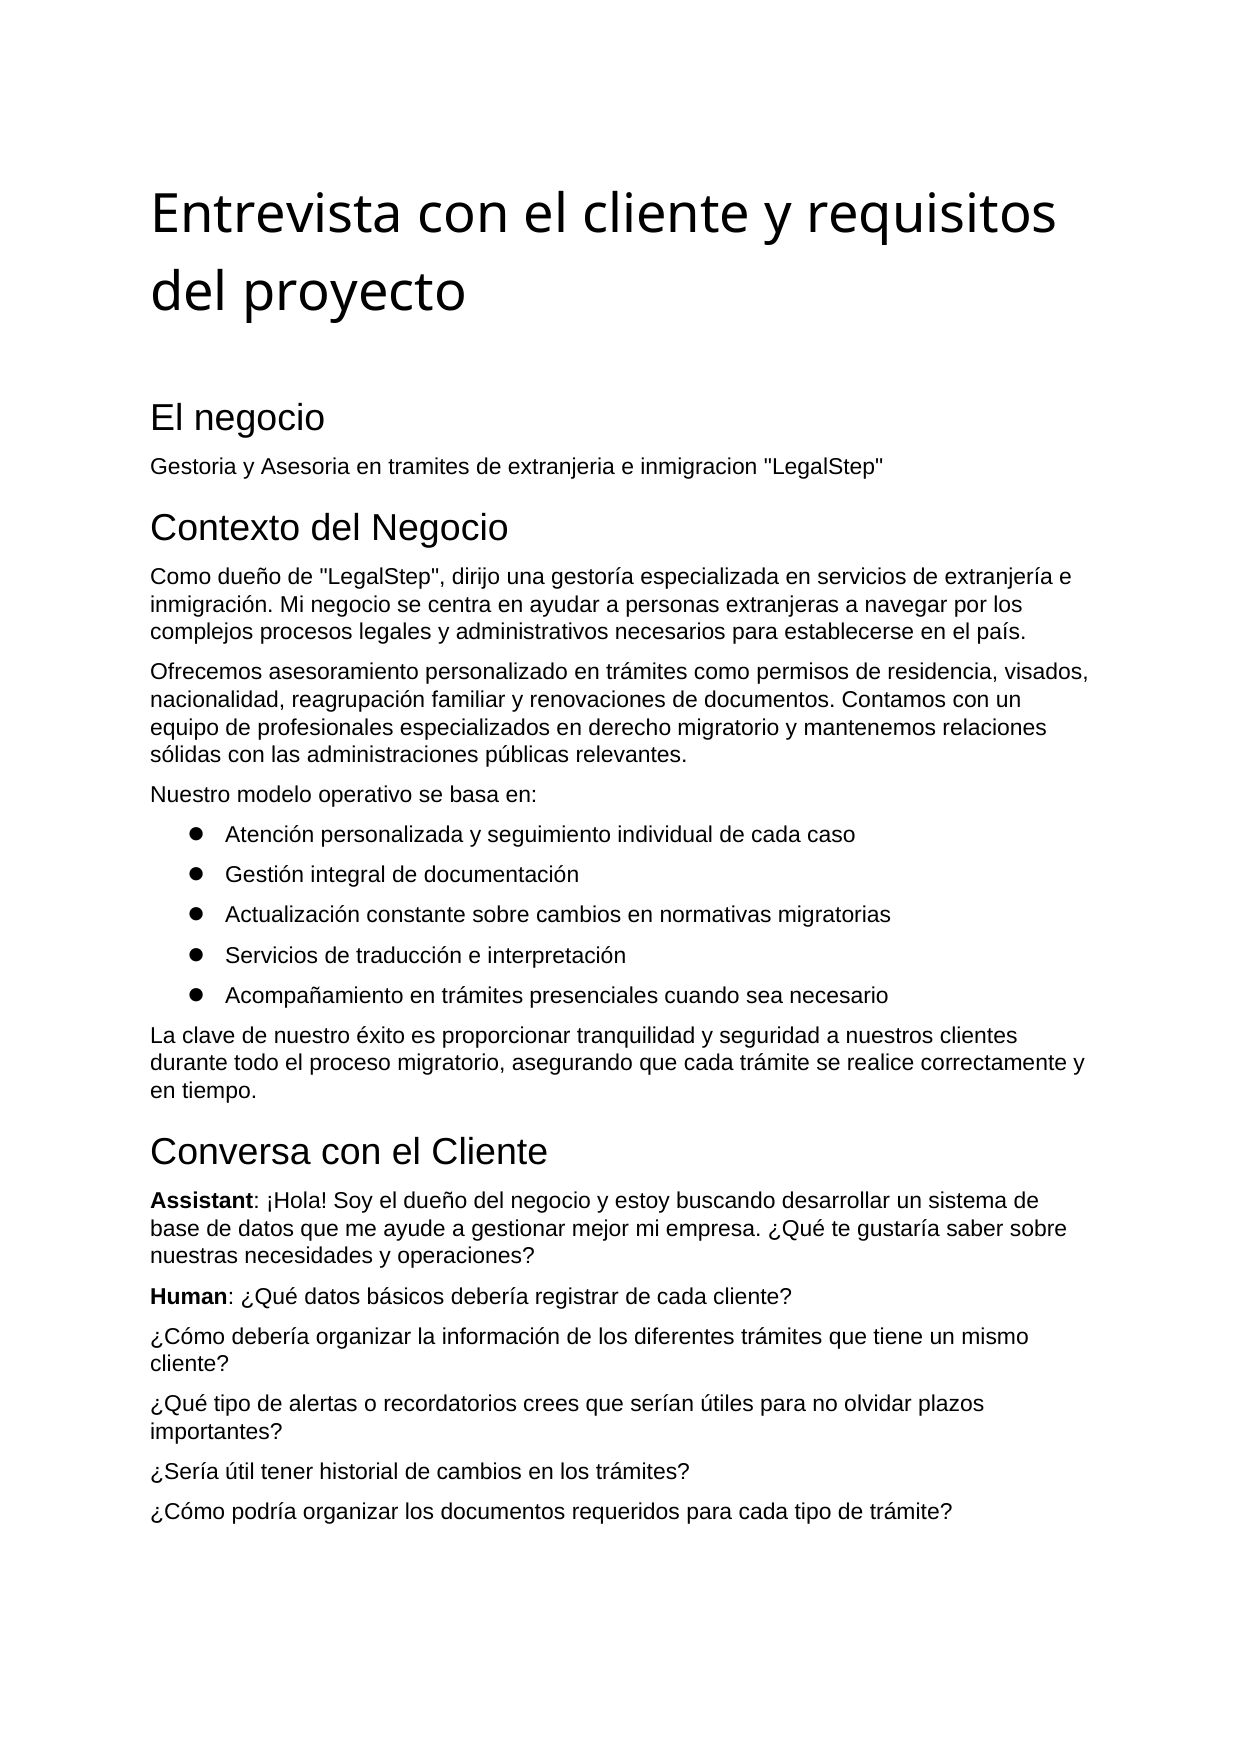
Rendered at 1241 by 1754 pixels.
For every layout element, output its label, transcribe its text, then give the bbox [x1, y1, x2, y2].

list Servicios de traducción e interpretación [187, 942, 1090, 968]
list Gestión integral de documentación [187, 861, 1090, 888]
list Acompañamiento en trámites presenciales cuando sea necesario [187, 982, 1090, 1008]
subtitle El negocio [150, 395, 1090, 438]
text ¿Cómo podría organizar los documentos requeridos para cada tipo de trámite? [150, 1498, 1090, 1524]
text Como dueño de "LegalStep", dirijo una gestoría especializada en servicios de extranjería e inmigración. Mi negocio se centra en ayudar a personas extranjeras a navegar por los complejos procesos legales y administrativos necesarios para establecerse en el país. [150, 563, 1090, 644]
text La clave de nuestro éxito es proporcionar tranquilidad y seguridad a nuestros clientes durante todo el proceso migratorio, asegurando que cada trámite se realice correctamente y en tiempo. [150, 1022, 1090, 1103]
text Ofrecemos asesoramiento personalizado en trámites como permisos de residencia, visados, nacionalidad, reagrupación familiar y renovaciones de documentos. Contamos con un equipo de profesionales especializados en derecho migratorio y mantenemos relaciones sólidas con las administraciones públicas relevantes. [150, 658, 1090, 767]
subtitle Conversa con el Cliente [150, 1129, 1090, 1173]
text Gestoria y Asesoria en tramites de extranjeria e inmigracion "LegalStep" [150, 453, 1090, 479]
title Entrevista con el cliente y requisitos del proyecto [150, 175, 1090, 326]
list Actualización constante sobre cambios en normativas migratorias [187, 901, 1090, 928]
text Assistant: ¡Hola! Soy el dueño del negocio y estoy buscando desarrollar un sistema de base de datos que me ayude a gestionar mejor mi empresa. ¿Qué te gustaría saber sobre nuestras necesidades y operaciones? [150, 1187, 1090, 1269]
text Human: ¿Qué datos básicos debería registrar de cada cliente? [150, 1283, 1090, 1309]
text ¿Cómo debería organizar la información de los diferentes trámites que tiene un mismo cliente? [150, 1323, 1090, 1377]
text ¿Sería útil tener historial de cambios en los trámites? [150, 1458, 1090, 1484]
subtitle Contexto del Negocio [150, 505, 1090, 548]
text Nuestro modelo operativo se basa en: [150, 781, 1090, 807]
text ¿Qué tipo de alertas o recordatorios crees que serían útiles para no olvidar plazos importantes? [150, 1390, 1090, 1444]
list Atención personalizada y seguimiento individual de cada caso [187, 821, 1090, 848]
